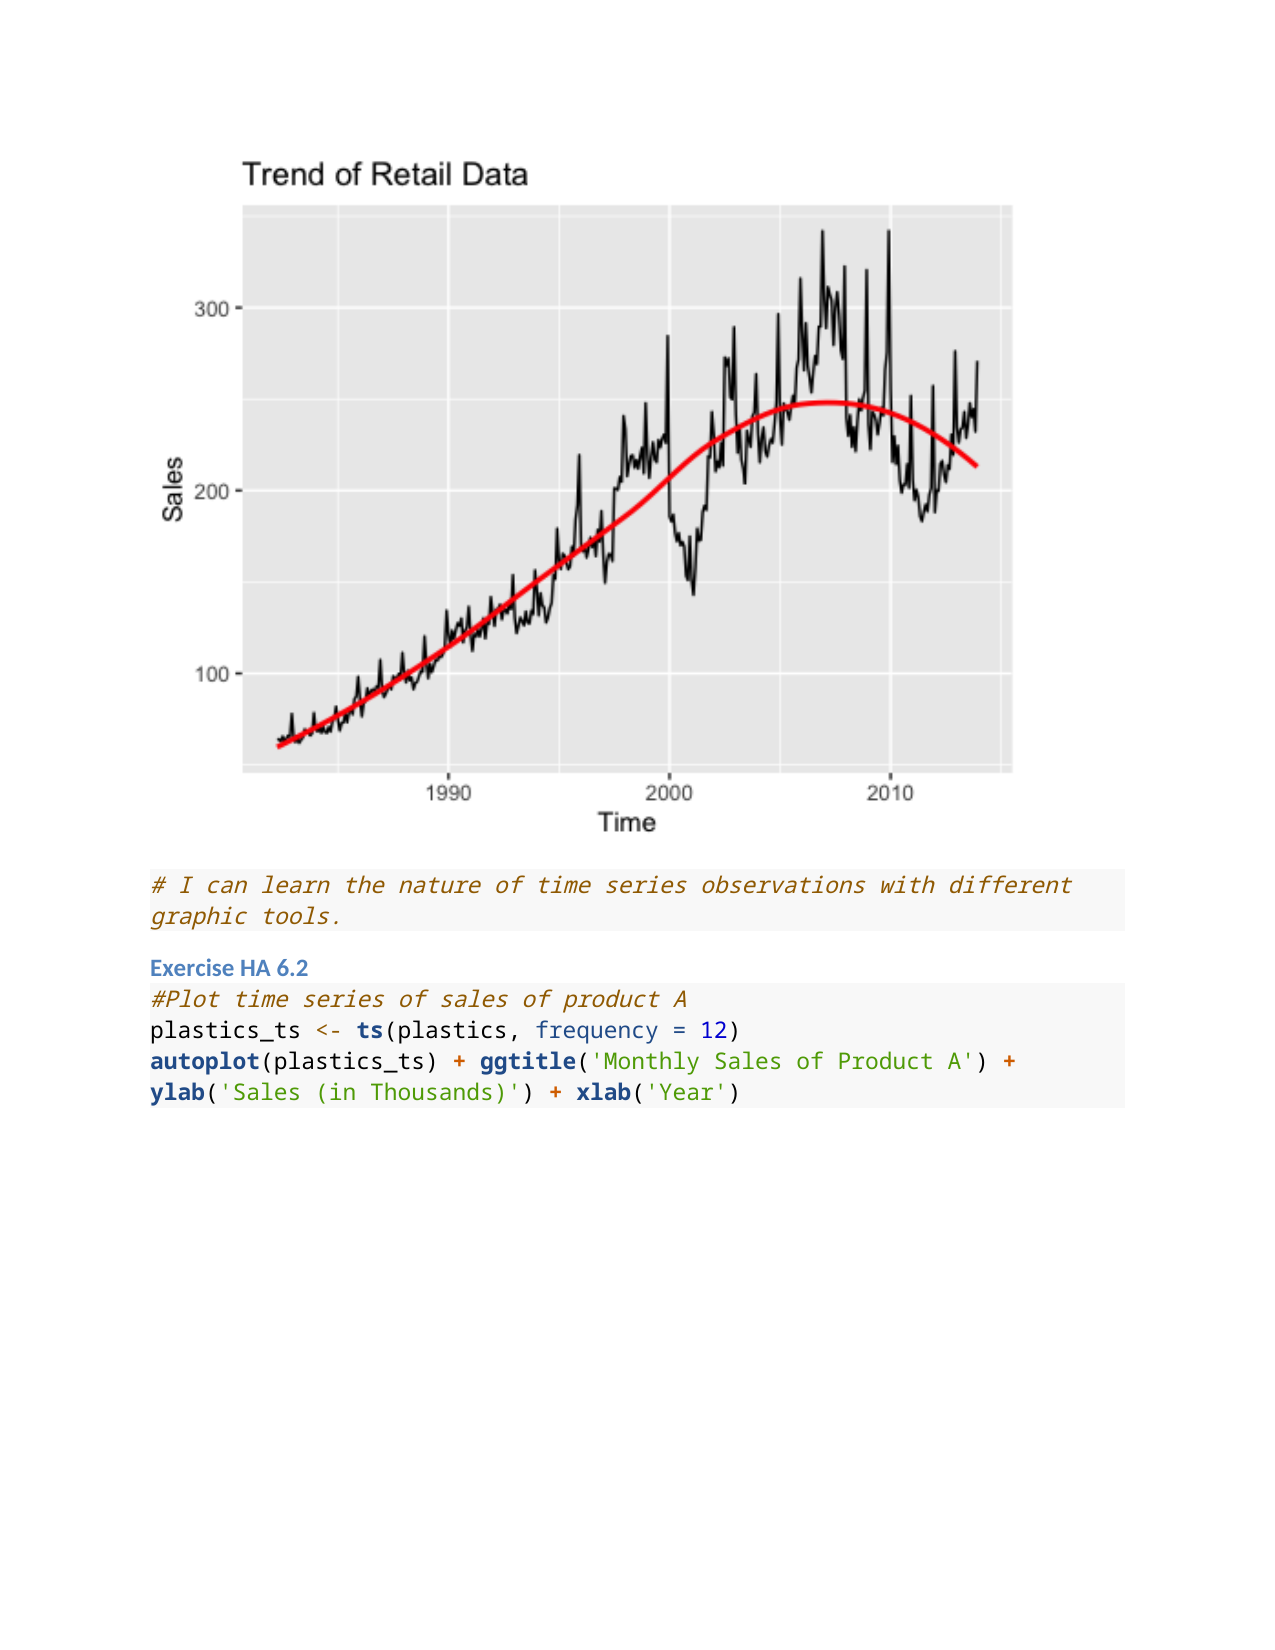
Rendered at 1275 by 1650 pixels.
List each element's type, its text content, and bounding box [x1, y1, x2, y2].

text # I can learn the nature of time series observations with different graphic tools. [342, 869, 1125, 931]
subtitle Exercise HA 6.2 [150, 952, 1125, 983]
picture [150, 150, 1025, 850]
text #Plot time series of sales of product A plastics_ts <- ts(plastics, frequency = 12) autoplot(plastics_ts) + ggtitle('Monthly Sales of Product A') + ylab('Sales (in Thousands)') + xlab('Year') [686, 983, 1125, 1108]
